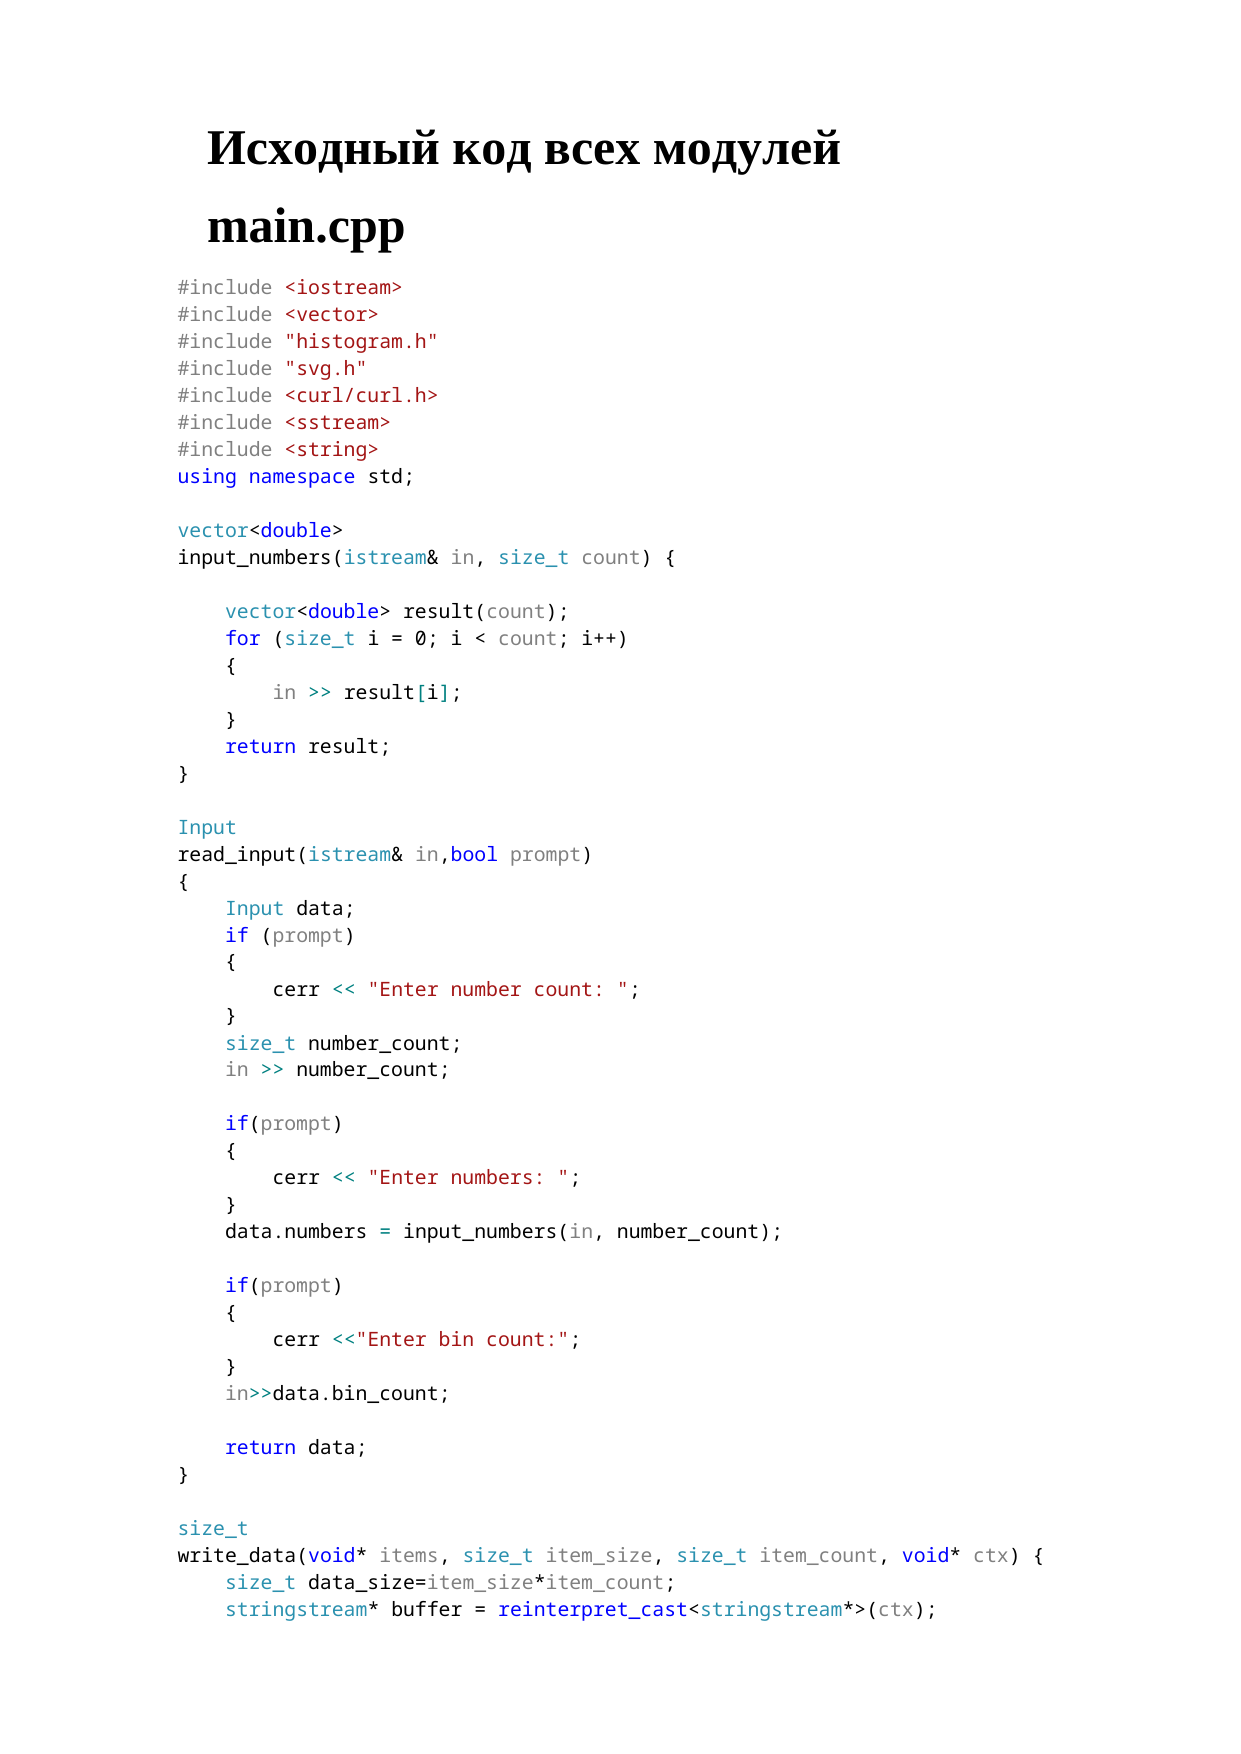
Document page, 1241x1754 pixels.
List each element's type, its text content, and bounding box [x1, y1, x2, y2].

text } [177, 1002, 1152, 1029]
text Input [177, 813, 1152, 840]
text #include <string> [177, 435, 1152, 462]
text in >> result[i]; [177, 678, 1152, 705]
text read_input(istream& in,bool prompt) [177, 840, 1152, 867]
text input_numbers(istream& in, size_t count) { [177, 543, 1152, 570]
text cerr << "Enter number count: "; [177, 975, 1152, 1002]
text write_data(void* items, size_t item_size, size_t item_count, void* ctx) { [177, 1541, 1152, 1568]
text { [177, 867, 1152, 894]
text #include <sstream> [177, 408, 1152, 435]
text #include <curl/curl.h> [177, 381, 1152, 408]
text if(prompt) [177, 1272, 1152, 1298]
text data.numbers = input_numbers(in, number_count); [177, 1218, 1152, 1244]
text return data; [177, 1433, 1152, 1460]
text } [177, 1191, 1152, 1218]
text #include <iostream> [177, 273, 1152, 300]
text in>>data.bin_count; [177, 1379, 1152, 1406]
text } [177, 759, 1152, 786]
text return result; [177, 732, 1152, 759]
text } [177, 1352, 1152, 1379]
text size_t number_count; [177, 1029, 1152, 1056]
text { [177, 1298, 1152, 1326]
text Input data; [177, 894, 1152, 921]
text #include "svg.h" [177, 354, 1152, 381]
text #include "histogram.h" [177, 327, 1152, 354]
text using namespace std; [177, 462, 1152, 489]
text stringstream* buffer = reinterpret_cast<stringstream*>(ctx); [177, 1595, 1152, 1622]
text in >> number_count; [177, 1056, 1152, 1083]
text #include <vector> [177, 300, 1152, 327]
text if (prompt) [177, 921, 1152, 948]
text cerr << "Enter numbers: "; [177, 1164, 1152, 1191]
text Исходный код всех модулей [177, 118, 1152, 176]
text { [177, 651, 1152, 678]
text vector<double> [177, 516, 1152, 543]
text } [177, 705, 1152, 732]
text vector<double> result(count); [177, 597, 1152, 624]
text { [177, 1137, 1152, 1164]
text for (size_t i = 0; i < count; i++) [177, 624, 1152, 651]
text size_t [177, 1514, 1152, 1541]
text } [177, 1460, 1152, 1487]
text main.cpp [177, 196, 1152, 253]
text if(prompt) [177, 1110, 1152, 1137]
text cerr <<"Enter bin count:"; [177, 1326, 1152, 1352]
text size_t data_size=item_size*item_count; [177, 1568, 1152, 1595]
text { [177, 948, 1152, 975]
